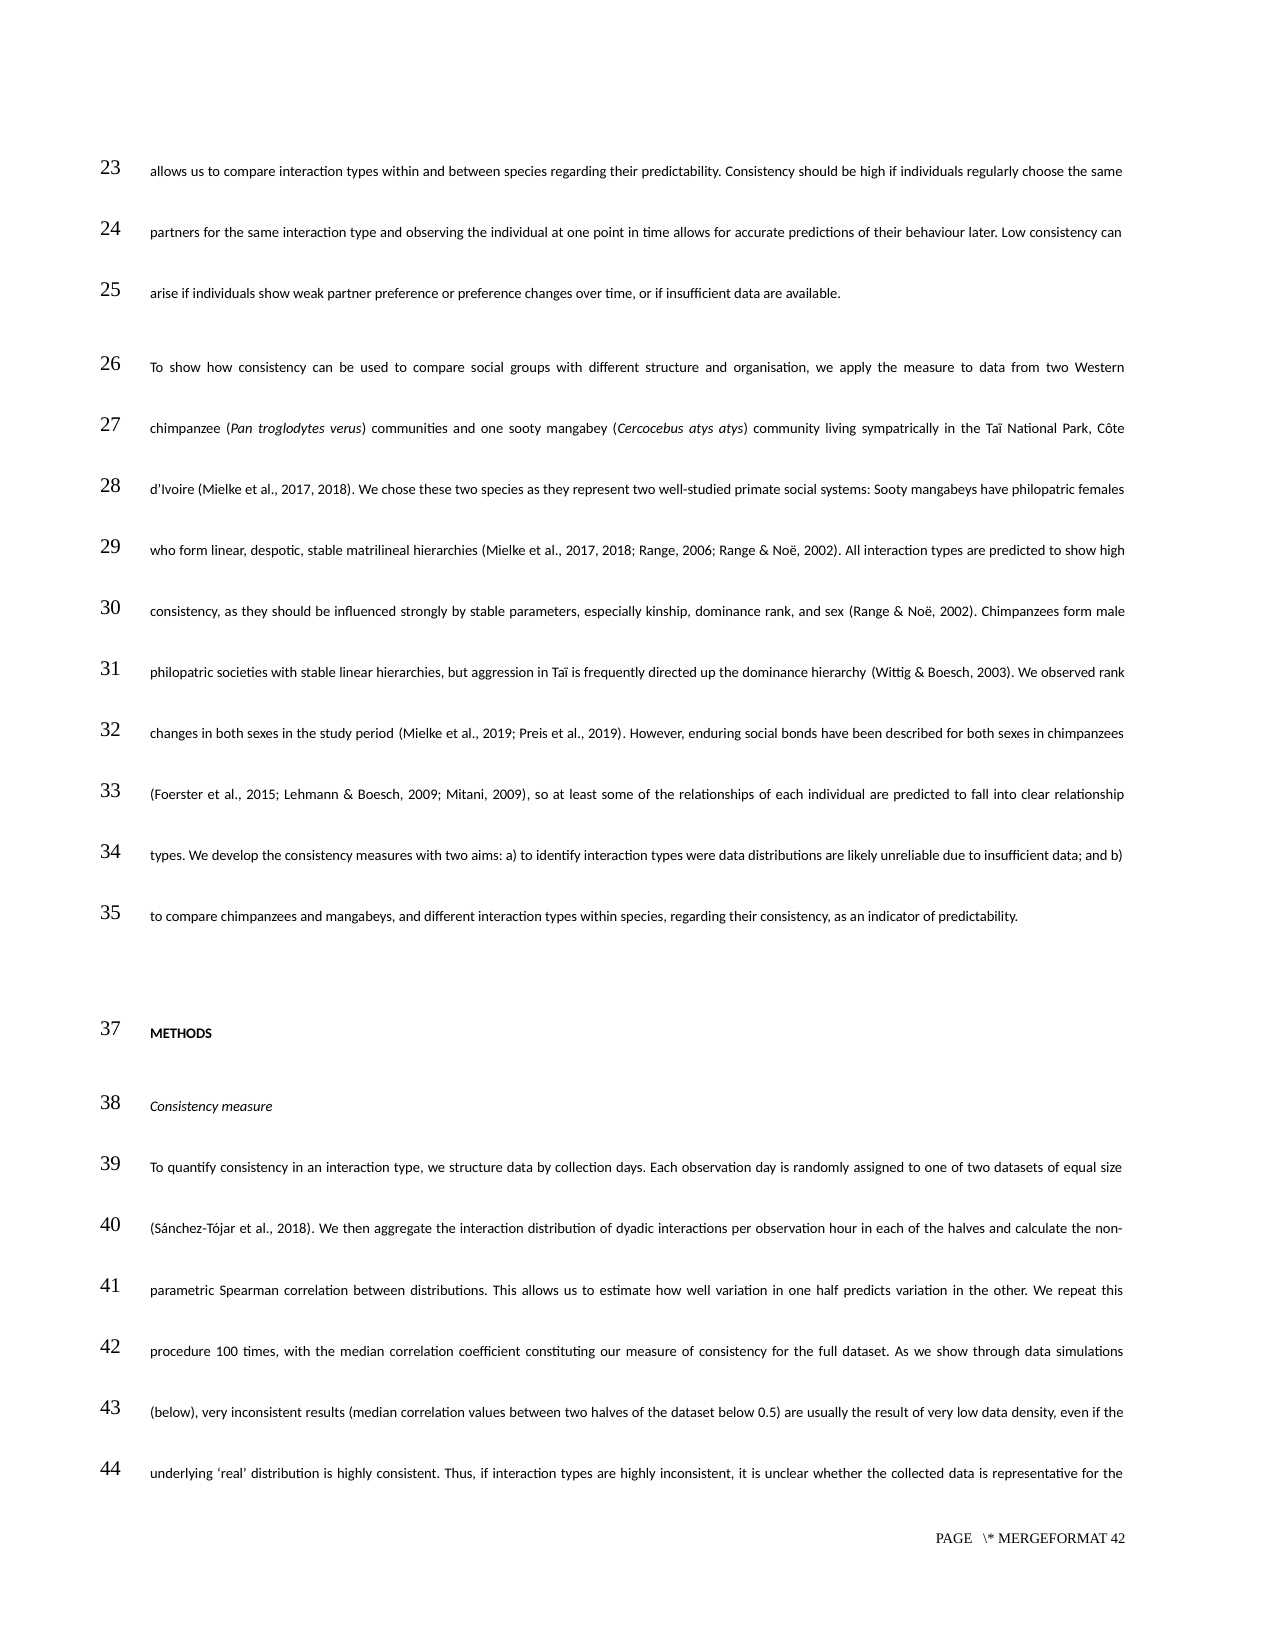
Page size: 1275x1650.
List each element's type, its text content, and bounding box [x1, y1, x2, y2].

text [150, 1146, 1125, 1482]
text To show how consistency can be used to compare social groups with different structure and organisation, we apply the measure to data from two Western chimpanzee (Pan troglodytes verus) communities and one sooty mangabey (Cercocebus atys atys) community living sympatrically in the Taï National Park, Côte d’Ivoire (Mielke et al., 2017, 2018). We chose these two species as they represent two well-studied primate social systems: Sooty mangabeys have philopatric females who form linear, despotic, stable matrilineal hierarchies (Mielke et al., 2017, 2018; Range, 2006; Range & Noë, 2002). All interaction types are predicted to show high consistency, as they should be influenced strongly by stable parameters, especially kinship, dominance rank, and sex (Range & Noë, 2002). Chimpanzees form male philopatric societies with stable linear hierarchies, but aggression in Taï is frequently directed up the dominance hierarchy (Wittig & Boesch, 2003). We observed rank changes in both sexes in the study period (Mielke et al., 2019; Preis et al., 2019). However, enduring social bonds have been described for both sexes in chimpanzees (Foerster et al., 2015; Lehmann & Boesch, 2009; Mitani, 2009), so at least some of the relationships of each individual are predicted to fall into clear relationship types. We develop the consistency measures with two aims: a) to identify interaction types were data distributions are likely unreliable due to insufficient data; and b) to compare chimpanzees and mangabeys, and different interaction types within species, regarding their consistency, as an indicator of predictability. [150, 346, 1125, 926]
text METHODS [150, 1012, 1125, 1042]
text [150, 150, 1125, 303]
text Consistency measure [150, 1085, 1125, 1116]
